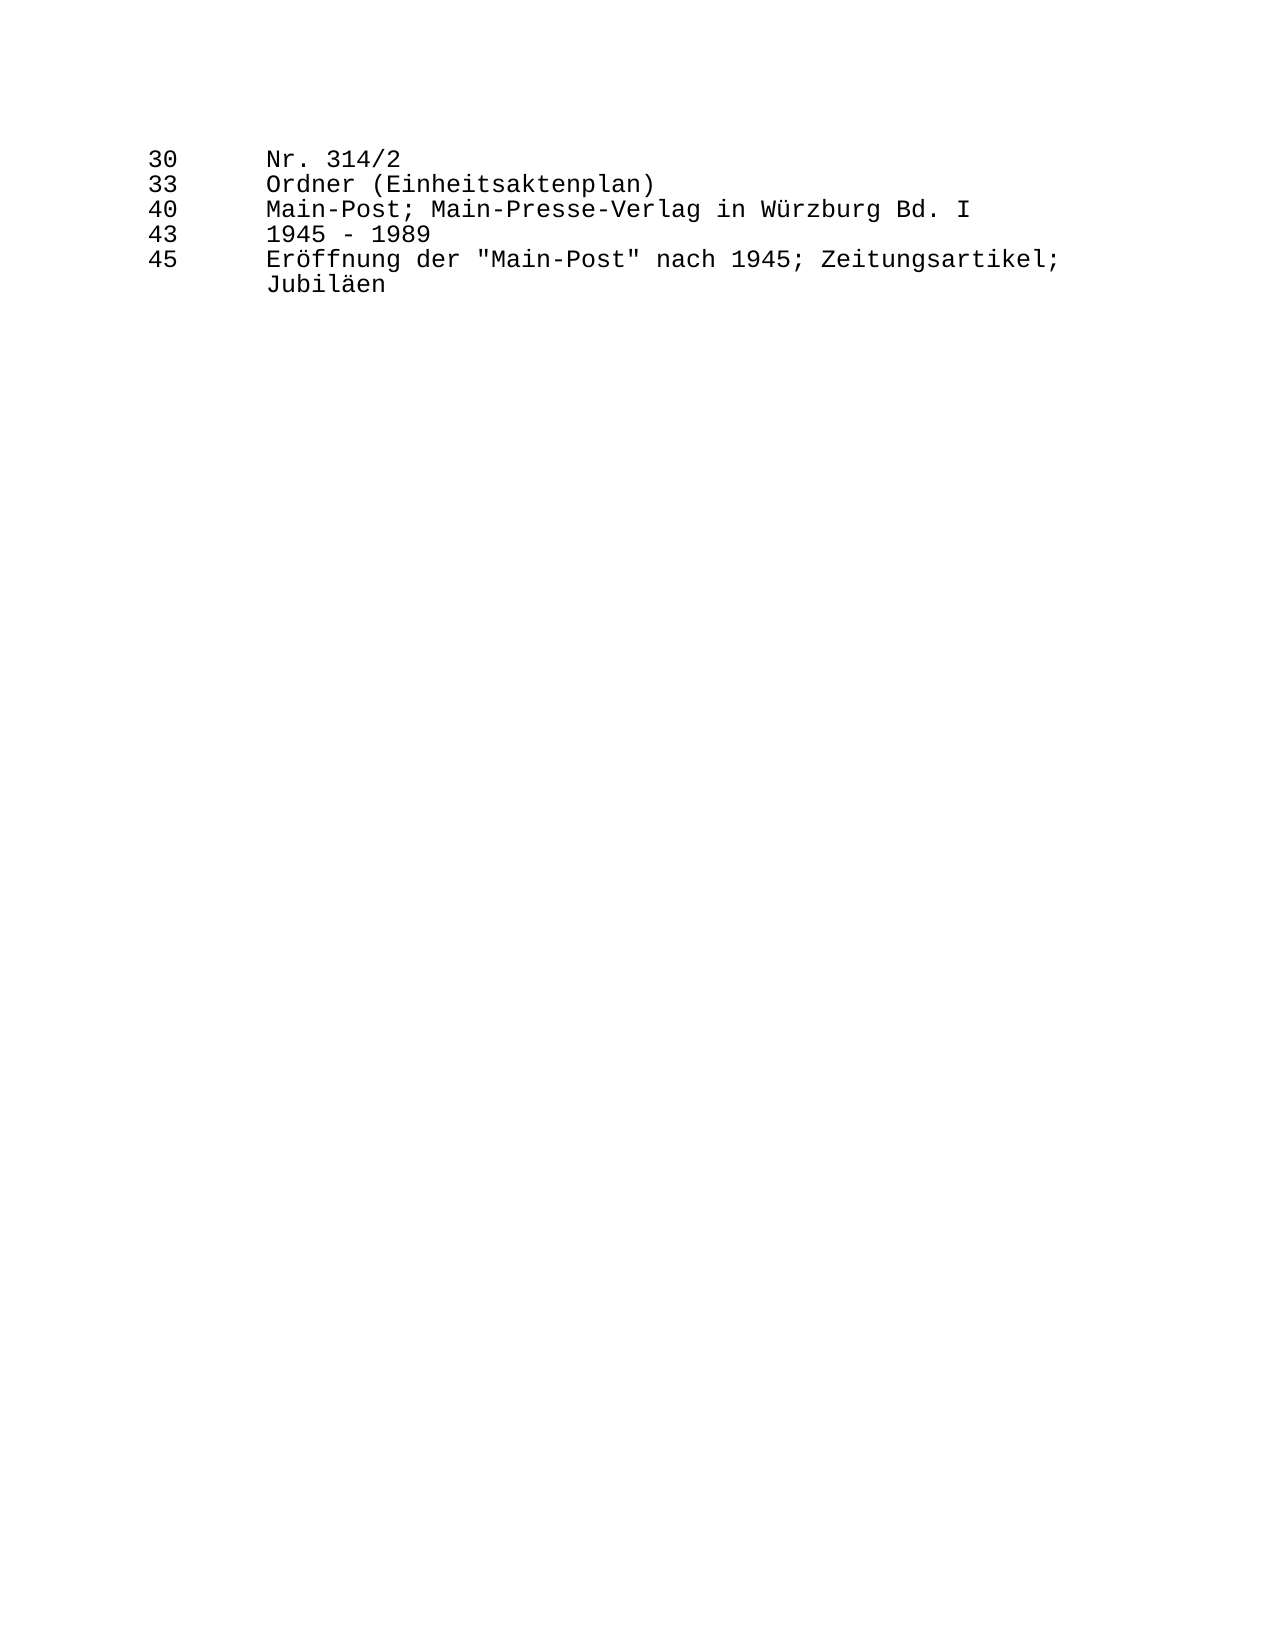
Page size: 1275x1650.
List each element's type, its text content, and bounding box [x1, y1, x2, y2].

text 33 Ordner (Einheitsaktenplan) [148, 173, 1127, 198]
text 45 Eröffnung der "Main-Post" nach 1945; Zeitungsartikel; Jubiläen [148, 248, 1127, 298]
text 30 Nr. 314/2 [148, 148, 1127, 173]
text 40 t[Main-Post]t; k[1{Main-Presse-Verlag} in 2{o[Würzburg]o}]k Bd. I [148, 198, 1127, 223]
text 43 1945 - 1989 [148, 223, 1127, 248]
